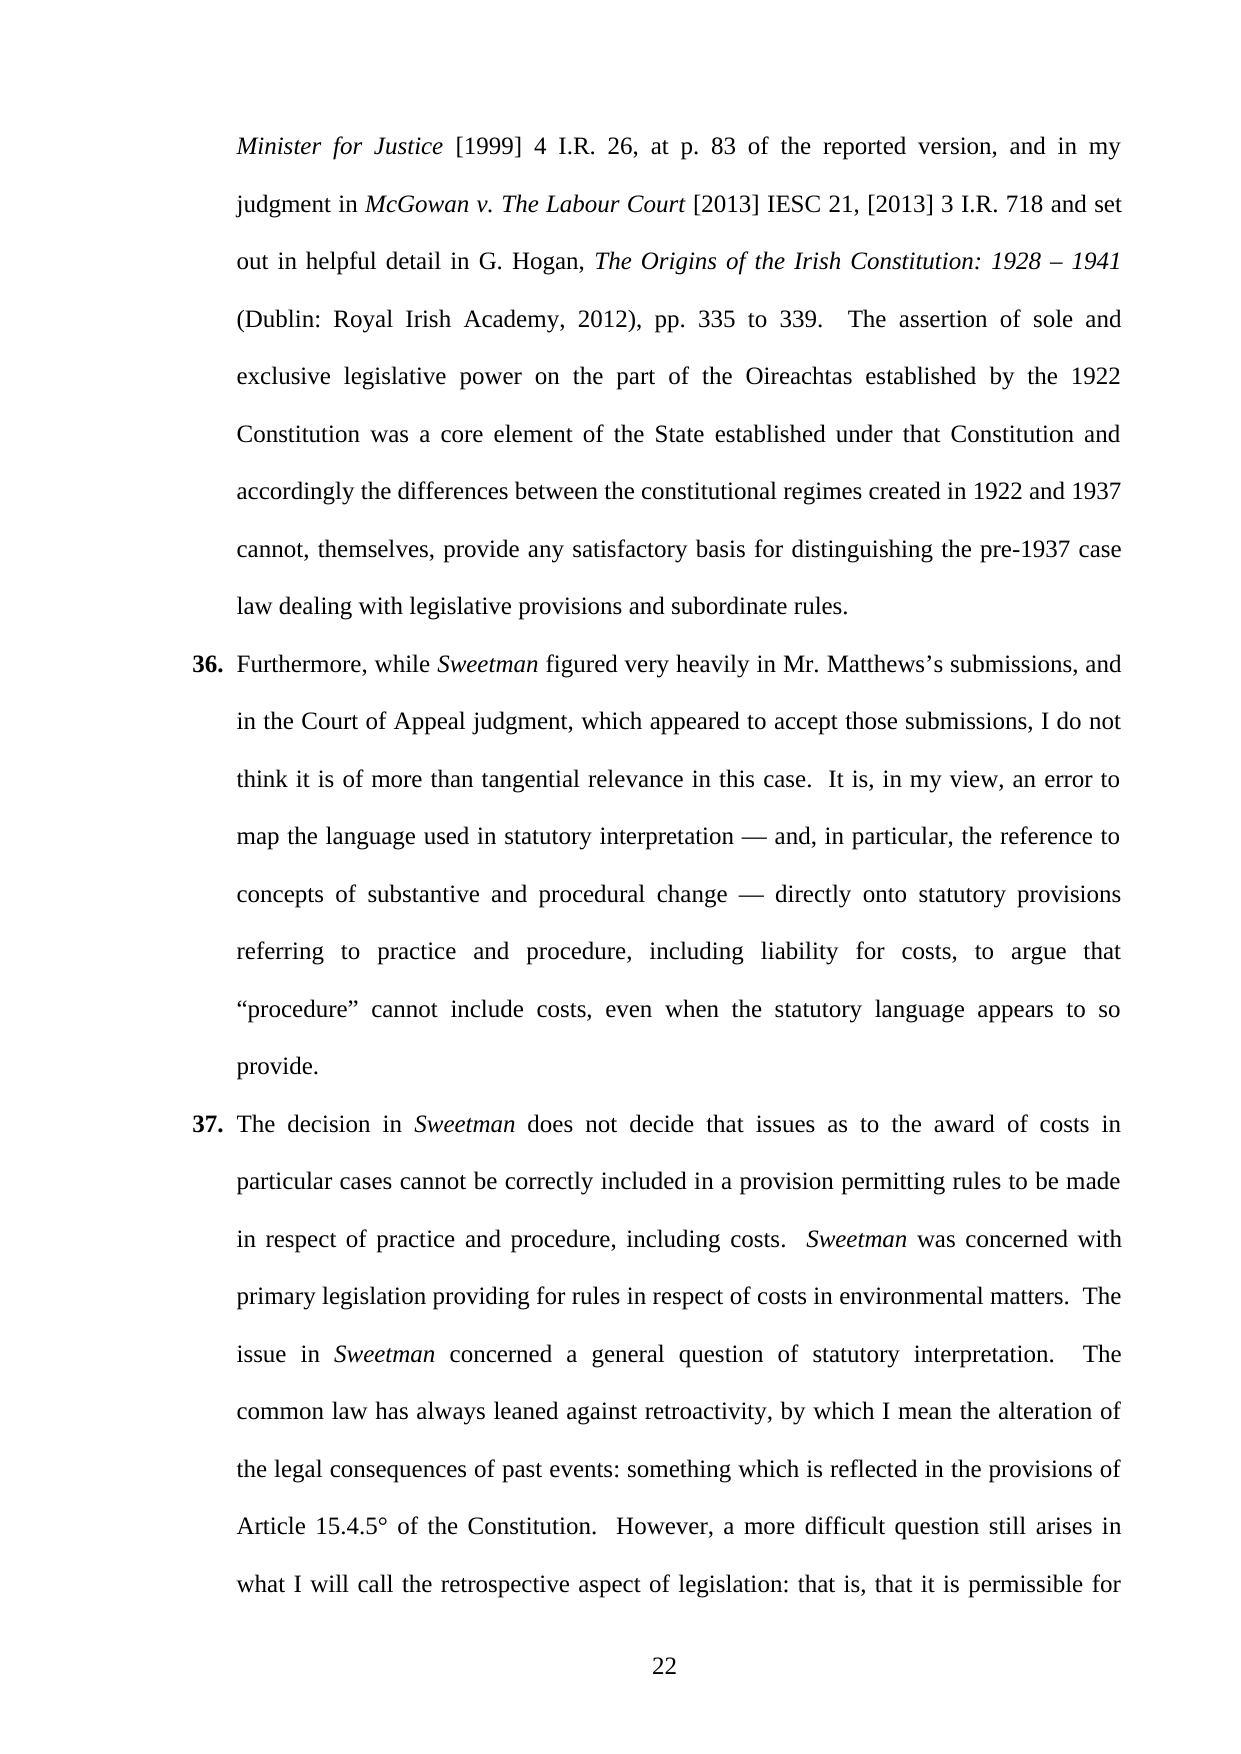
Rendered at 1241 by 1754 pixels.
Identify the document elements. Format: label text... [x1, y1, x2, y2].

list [192, 131, 1122, 620]
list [192, 1109, 1122, 1598]
list Furthermore, while Sweetman figured very heavily in Mr. Matthews’s submissions, and in the Court of Appeal judgment, which appeared to accept those submissions, I do not think it is of more than tangential relevance in this case. It is, in my view, an error to map the language used in statutory interpretation — and, in particular, the reference to concepts of substantive and procedural change — directly onto statutory provisions referring to practice and procedure, including liability for costs, to argue that “procedure” cannot include costs, even when the statutory language appears to so provide. [192, 649, 1122, 1080]
